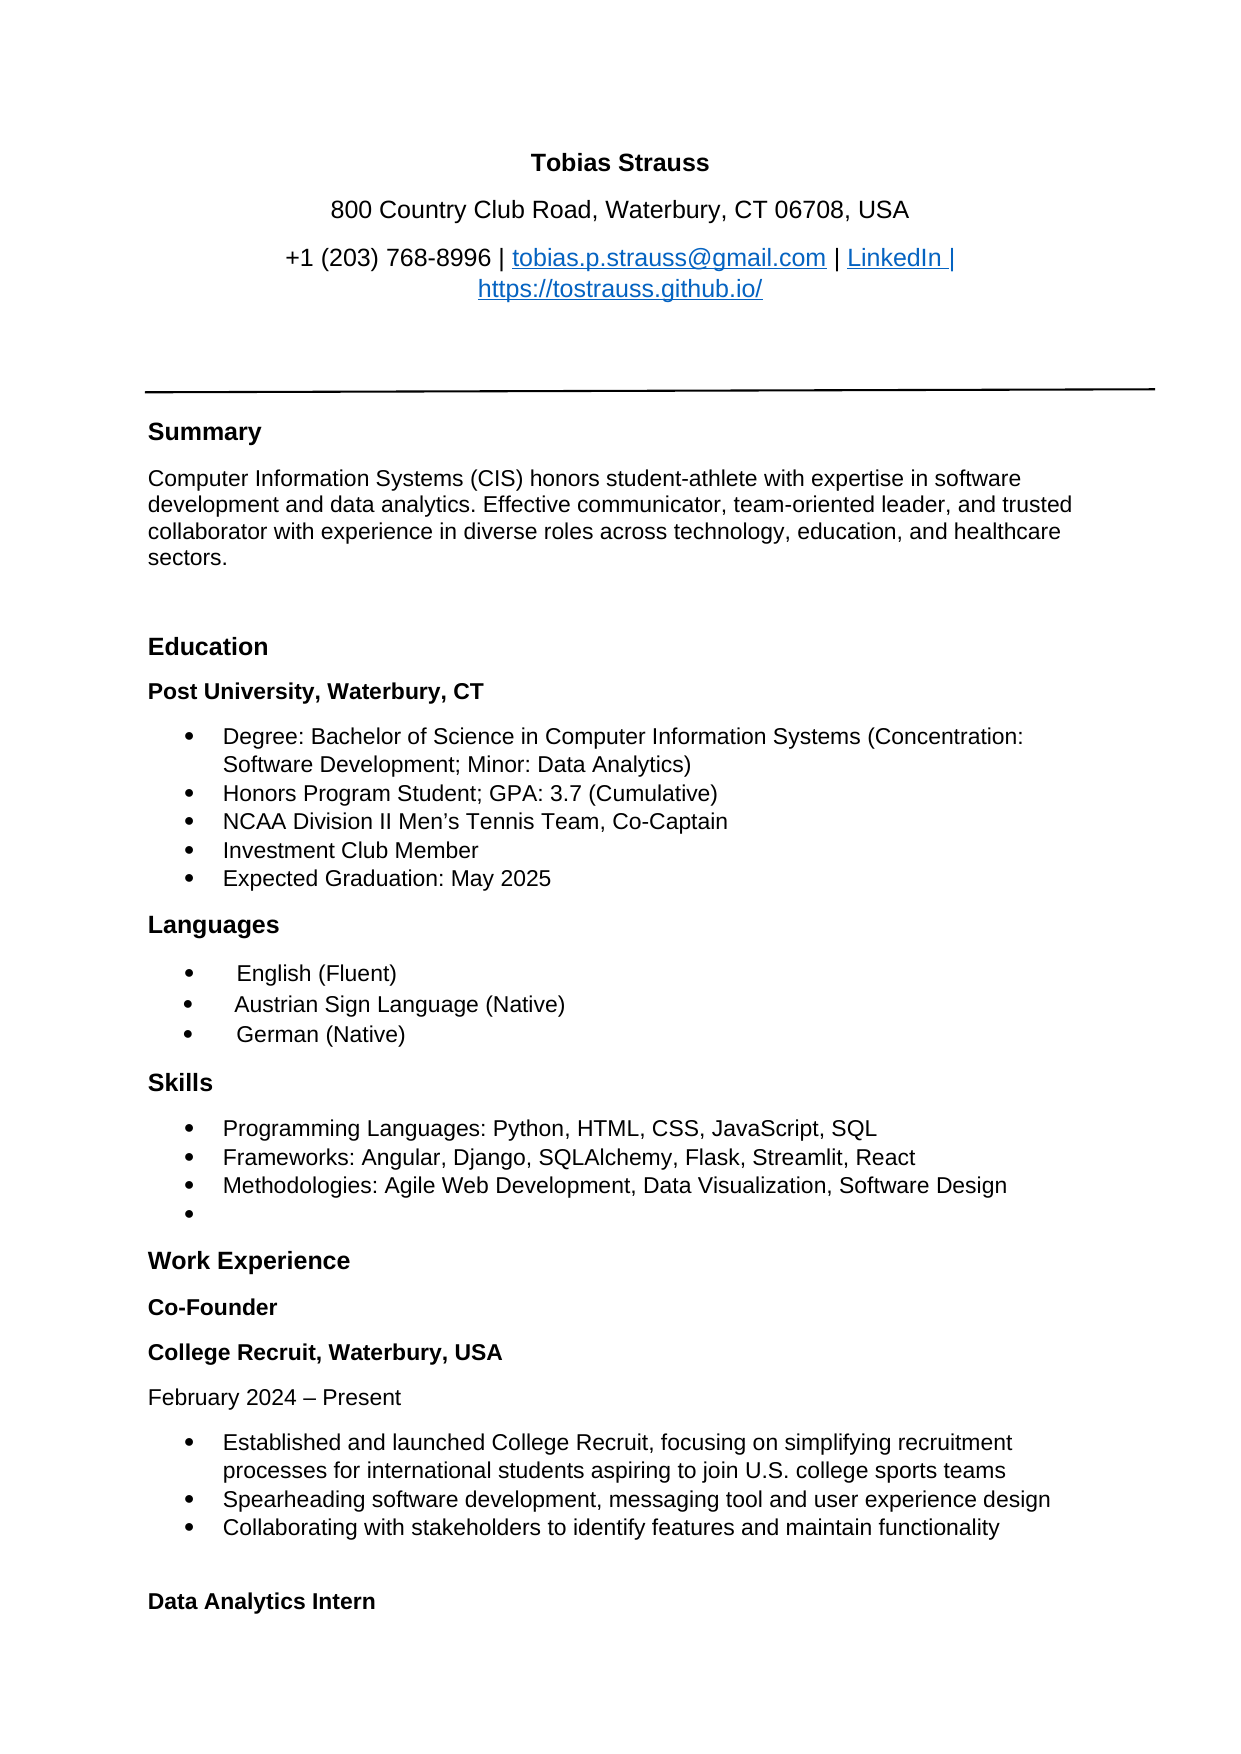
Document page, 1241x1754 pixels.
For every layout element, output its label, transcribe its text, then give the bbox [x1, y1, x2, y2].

list Frameworks: Angular, Django, SQLAlchemy, Flask, Streamlit, React [185, 1144, 1093, 1170]
list English (Fluent) [185, 960, 1093, 986]
text 800 Country Club Road, Waterbury, CT 06708, USA [148, 195, 1093, 224]
list Austrian Sign Language (Native) [184, 991, 1093, 1017]
text February 2024 – Present [148, 1384, 1093, 1410]
list Expected Graduation: May 2025 [185, 865, 1093, 891]
text Education [148, 632, 1093, 661]
list Degree: Bachelor of Science in Computer Information Systems (Concentration: Software Development; Minor: Data Analytics) [185, 723, 1093, 778]
text Work Experience [148, 1246, 1093, 1274]
text +1 (203) 768-8996 | tobias.p.strauss@gmail.com | LinkedIn | https://tostrauss.github.io/ [148, 243, 1093, 303]
list Honors Program Student; GPA: 3.7 (Cumulative) [185, 780, 1093, 806]
list Established and launched College Recruit, focusing on simplifying recruitment processes for international students aspiring to join U.S. college sports teams [185, 1429, 1093, 1483]
list Collaborating with stakeholders to identify features and maintain functionality [185, 1514, 1093, 1540]
text Data Analytics Intern [148, 1588, 1093, 1614]
text Co-Founder [148, 1293, 1093, 1320]
list Investment Club Member [185, 837, 1093, 863]
list Spearheading software development, messaging tool and user experience design [185, 1486, 1093, 1512]
list NCAA Division II Men’s Tennis Team, Co-Captain [185, 808, 1093, 834]
list Methodologies: Agile Web Development, Data Visualization, Software Design [185, 1172, 1093, 1198]
text Summary [148, 417, 1093, 446]
text Skills [148, 1068, 1093, 1096]
text Tobias Strauss [148, 148, 1093, 176]
list Programming Languages: Python, HTML, CSS, JavaScript, SQL [185, 1115, 1093, 1142]
text Languages [148, 910, 1093, 939]
text Post University, Waterbury, CT [148, 678, 1093, 704]
text College Recruit, Waterbury, USA [148, 1338, 1093, 1365]
list German (Native) [184, 1021, 1093, 1047]
text Computer Information Systems (CIS) honors student-athlete with expertise in software development and data analytics. Effective communicator, team-oriented leader, and trusted collaborator with experience in diverse roles across technology, education, and healthcare sectors. [148, 465, 1093, 570]
